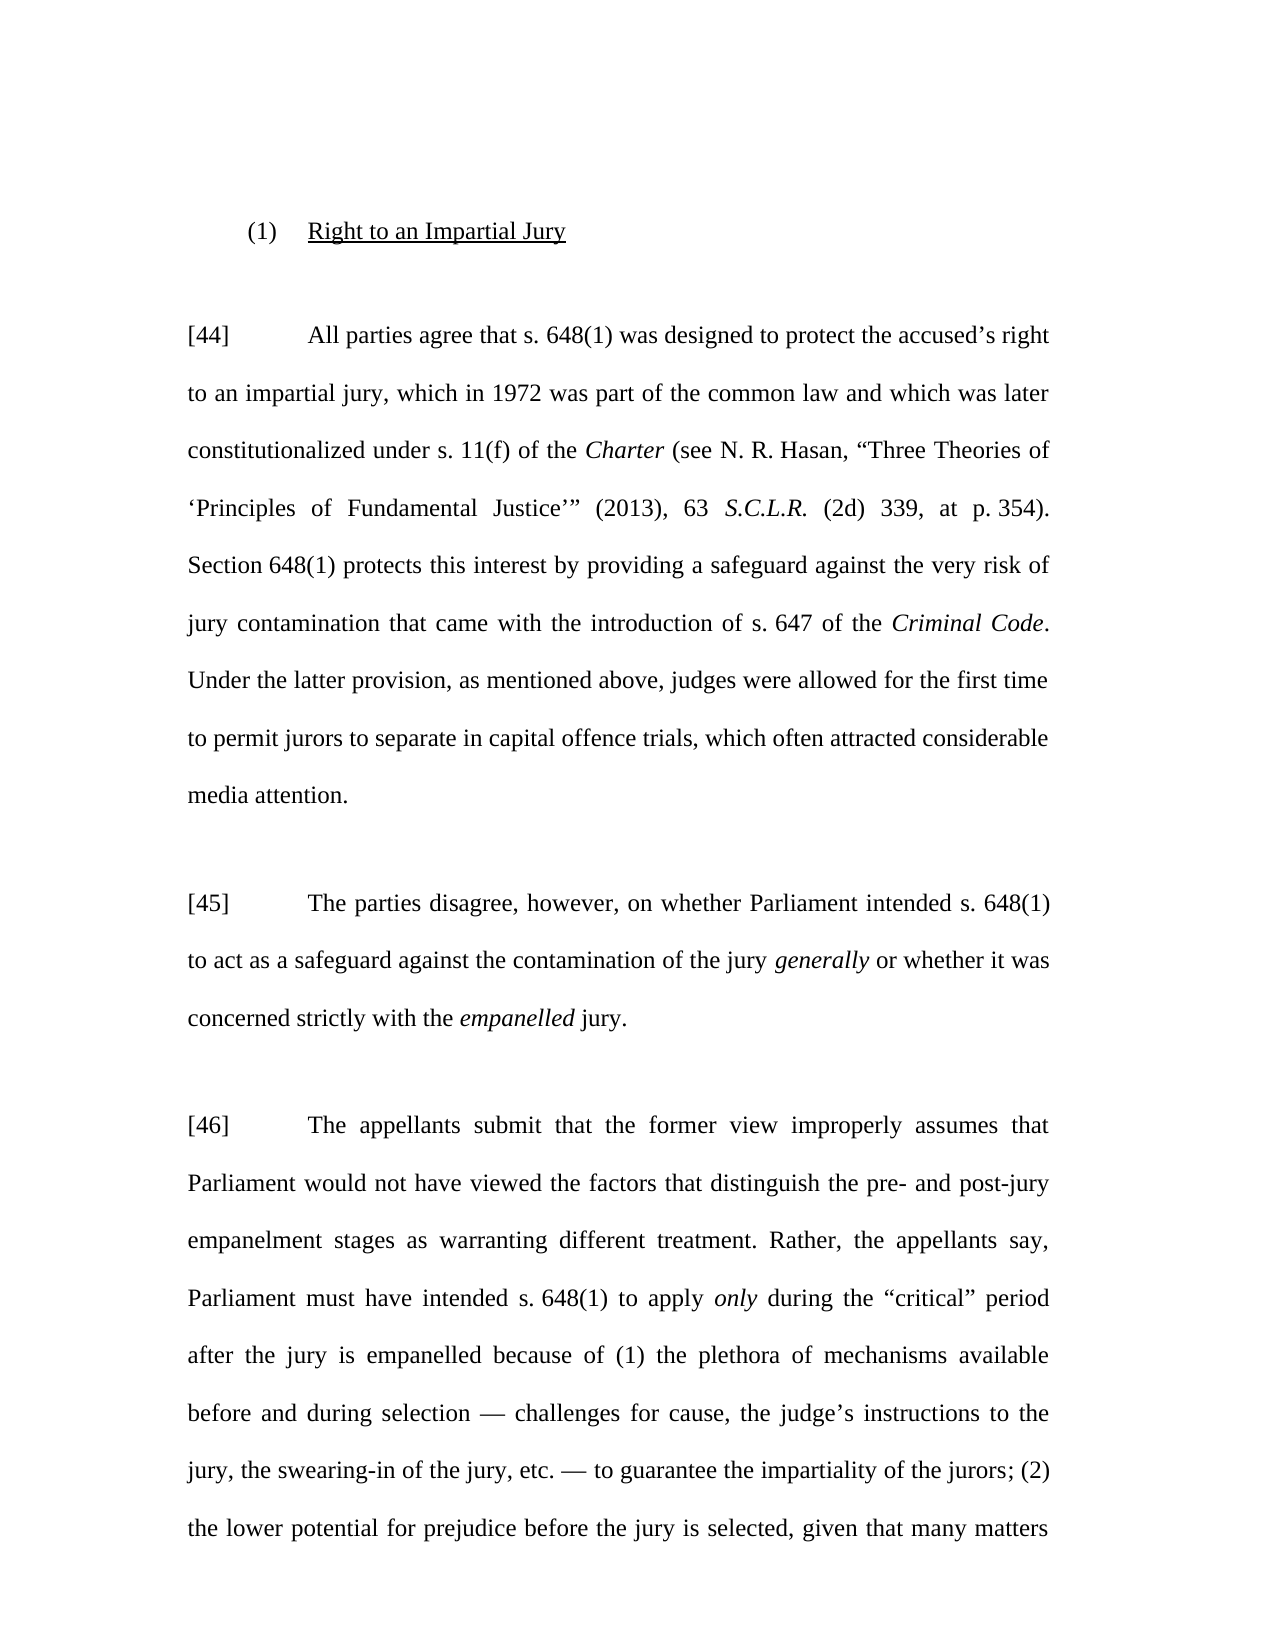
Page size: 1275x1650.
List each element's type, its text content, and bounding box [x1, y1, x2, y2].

text The parties disagree, however, on whether Parliament intended s. 648(1) to act as a safeguard against the contamination of the jury generally or whether it was concerned strictly with the empanelled jury. [187, 888, 1050, 1031]
text All parties agree that s. 648(1) was designed to protect the accused’s right to an impartial jury, which in 1972 was part of the common law and which was later constitutionalized under s. 11(f) of the Charter (see N. R. Hasan, “Three Theories of ‘Principles of Fundamental Justice’” (2013), 63 S.C.L.R. (2d) 339, at p. 354). Section 648(1) protects this interest by providing a safeguard against the very risk of jury contamination that came with the introduction of s. 647 of the Criminal Code. Under the latter provision, as mentioned above, judges were allowed for the first time to permit jurors to separate in capital offence trials, which often attracted considerable media attention. [187, 320, 1050, 809]
title Right to an Impartial Jury [247, 216, 1050, 245]
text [187, 1110, 1050, 1541]
